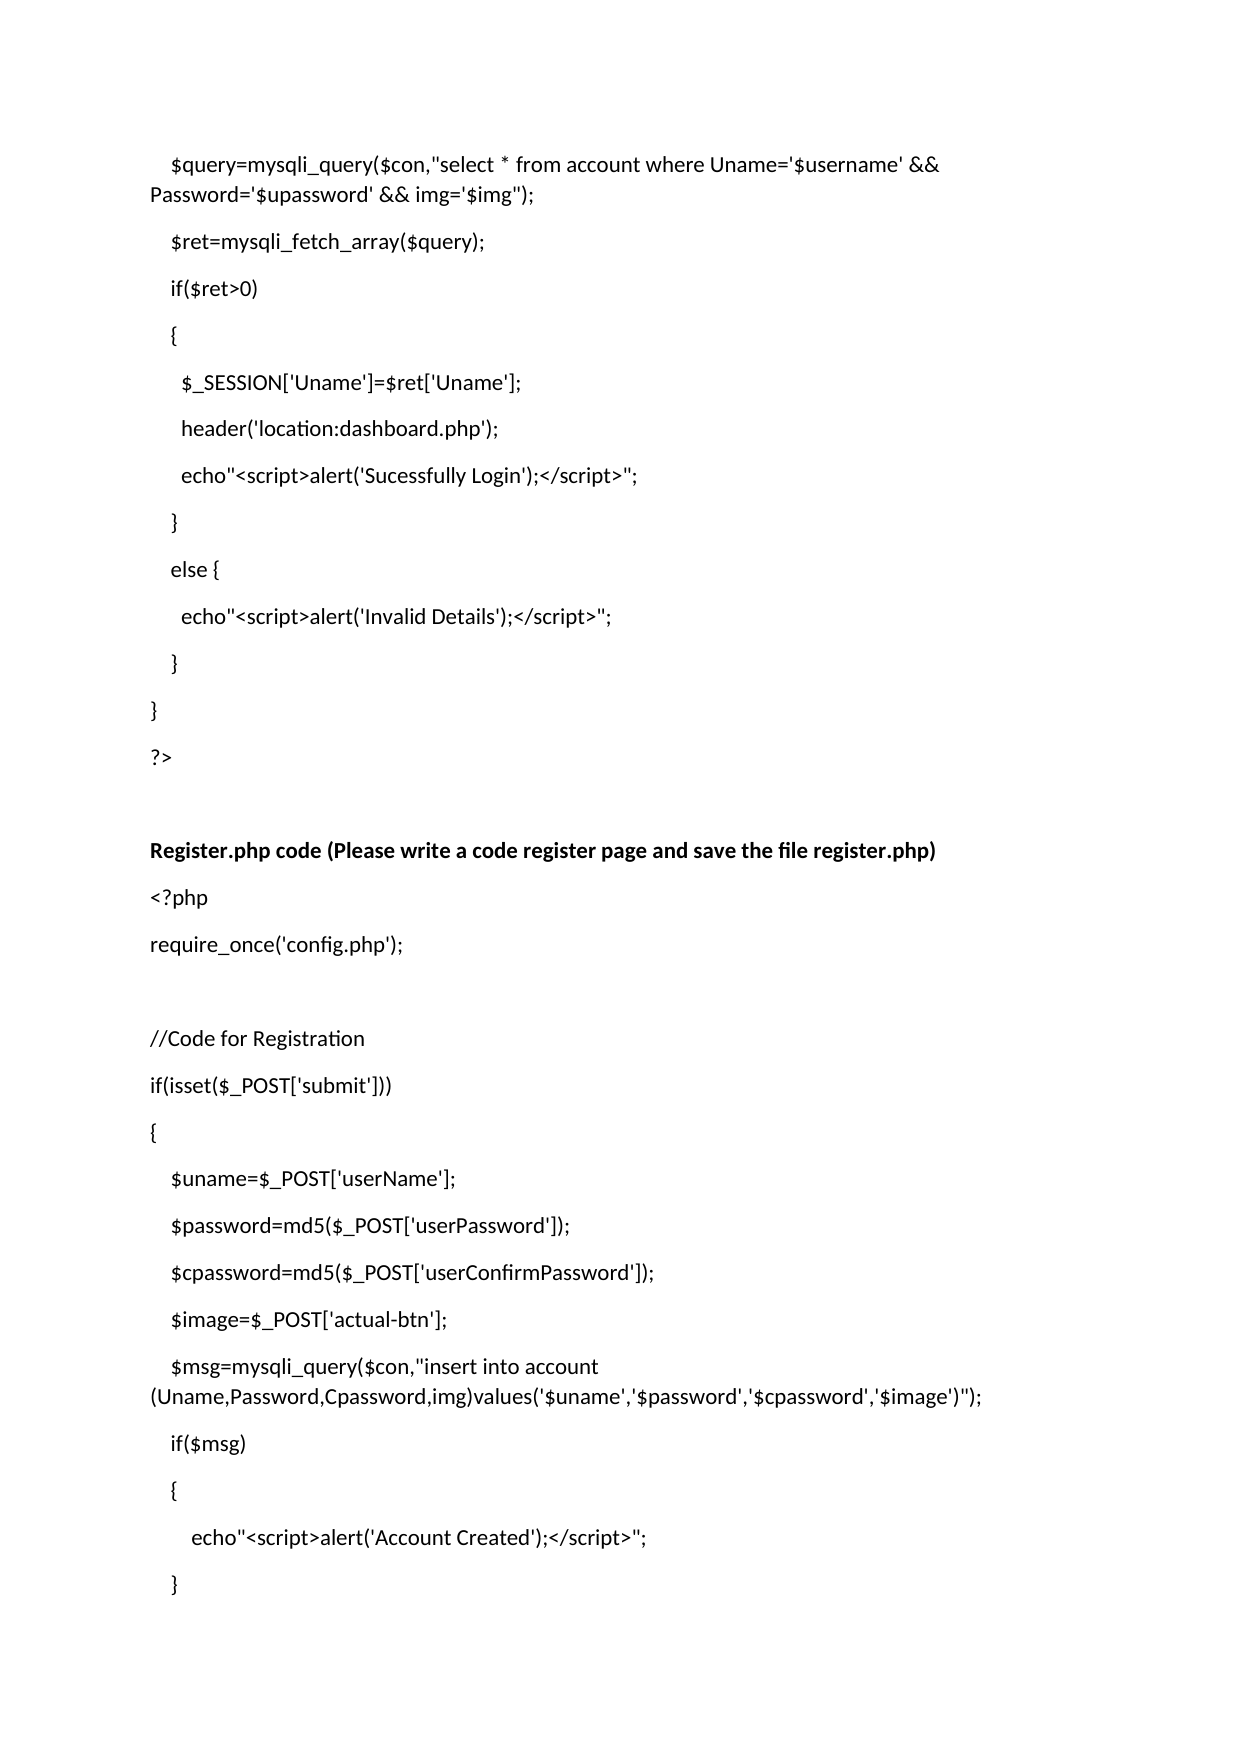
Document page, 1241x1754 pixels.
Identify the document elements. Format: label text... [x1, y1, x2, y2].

text if($ret>0) [150, 274, 1090, 302]
text echo"<script>alert('Sucessfully Login');</script>"; [150, 461, 1090, 489]
text $msg=mysqli_query($con,"insert into account (Uname,Password,Cpassword,img)values('$uname','$password','$cpassword','$image')"); [150, 1352, 1090, 1410]
text require_once('config.php'); [150, 930, 1090, 958]
text header('location:dashboard.php'); [150, 414, 1090, 443]
text } [150, 649, 1090, 677]
text ?> [150, 743, 1090, 771]
text $uname=$_POST['userName']; [150, 1164, 1090, 1193]
text $cpassword=md5($_POST['userConfirmPassword']); [150, 1258, 1090, 1286]
text $ret=mysqli_fetch_array($query); [150, 227, 1090, 255]
text { [150, 321, 1090, 349]
text } [150, 508, 1090, 536]
text echo"<script>alert('Invalid Details');</script>"; [150, 602, 1090, 630]
text } [150, 1570, 1090, 1598]
text else { [150, 555, 1090, 583]
text { [150, 1118, 1090, 1146]
text $_SESSION['Uname']=$ret['Uname']; [150, 368, 1090, 396]
text $password=md5($_POST['userPassword']); [150, 1211, 1090, 1239]
text Register.php code (Please write a code register page and save the file register.php) [150, 836, 1090, 864]
text <?php [150, 883, 1090, 911]
text echo"<script>alert('Account Created');</script>"; [150, 1523, 1090, 1551]
text if(isset($_POST['submit'])) [150, 1071, 1090, 1099]
text } [150, 696, 1090, 724]
text if($msg) [150, 1429, 1090, 1457]
text $query=mysqli_query($con,"select * from account where Uname='$username' && Password='$upassword' && img='$img"); [150, 150, 1090, 208]
text $image=$_POST['actual-btn']; [150, 1305, 1090, 1333]
text //Code for Registration [150, 1024, 1090, 1052]
text { [150, 1476, 1090, 1504]
